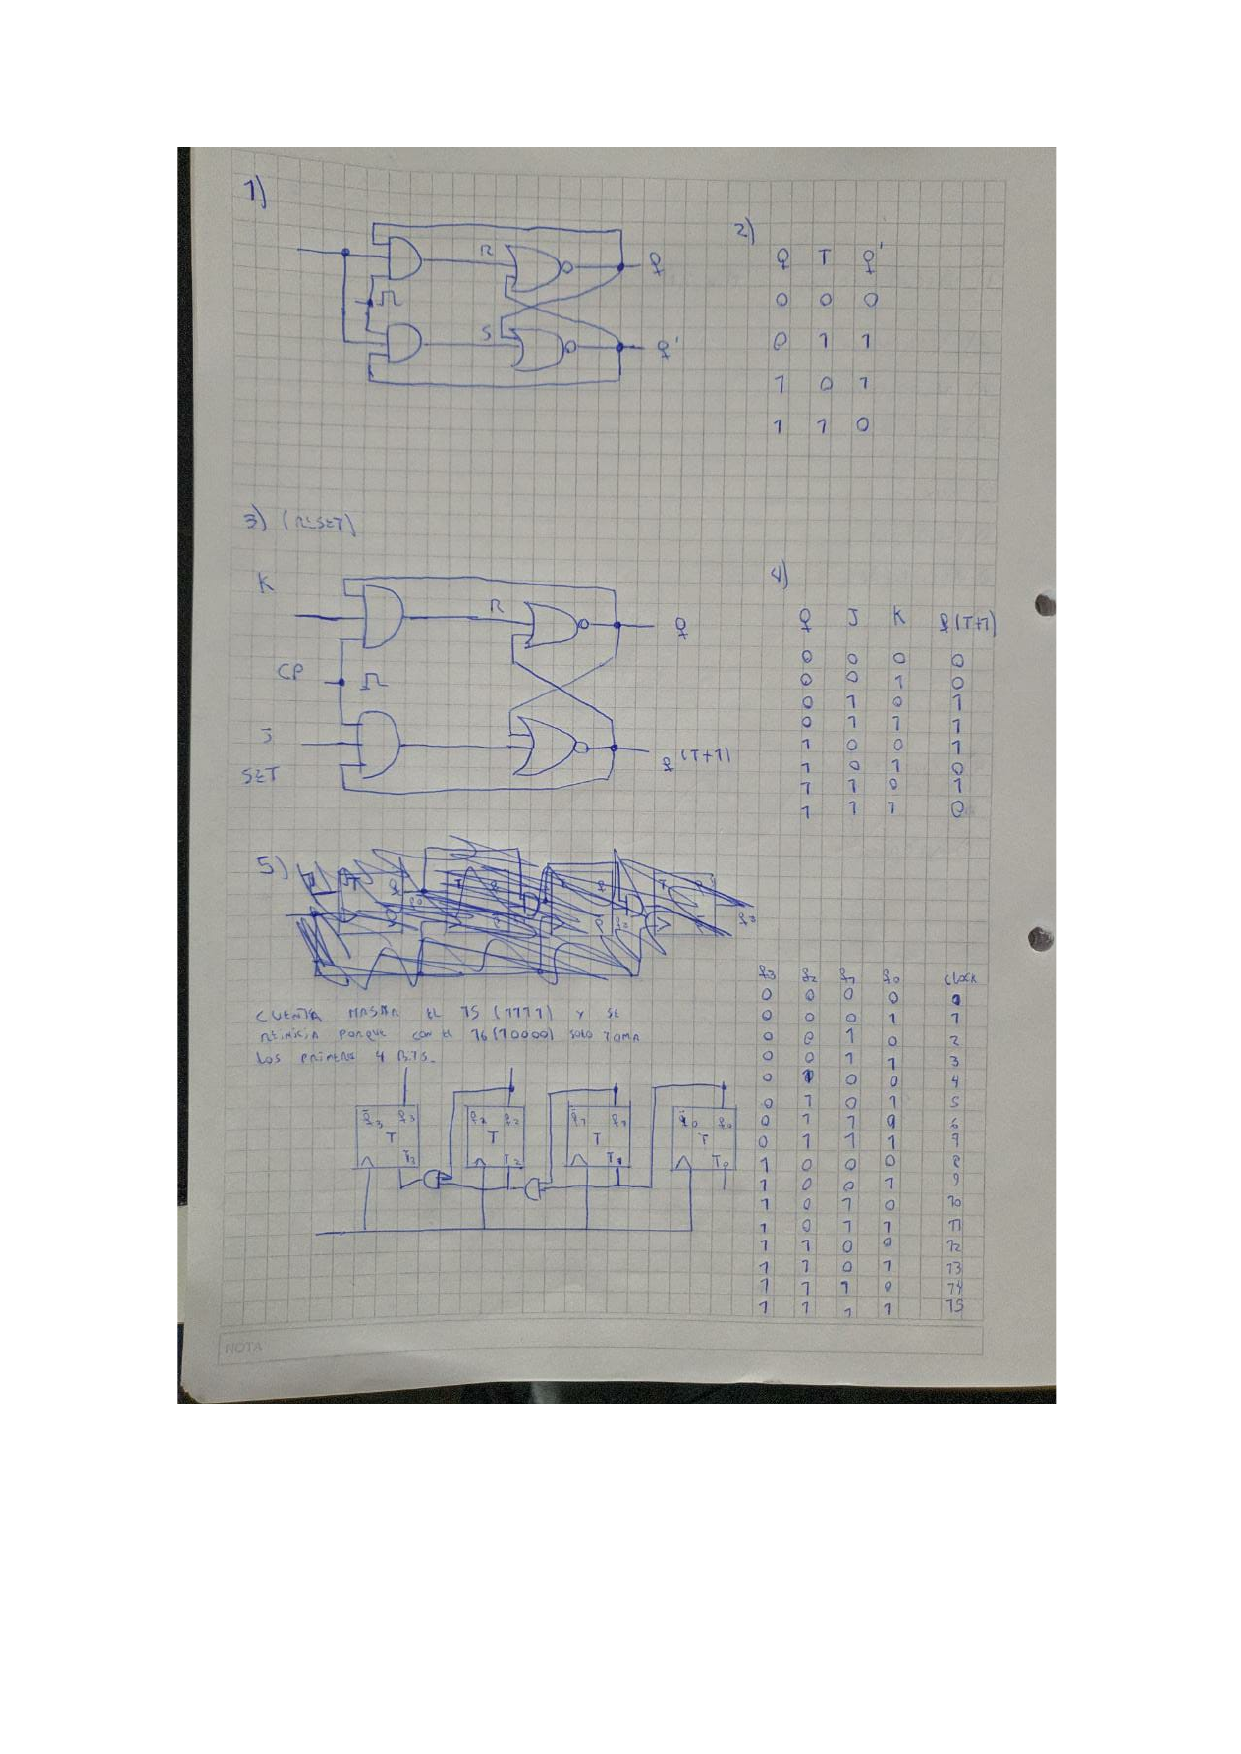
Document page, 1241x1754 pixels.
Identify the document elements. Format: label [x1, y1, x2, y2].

picture [177, 147, 1057, 1404]
